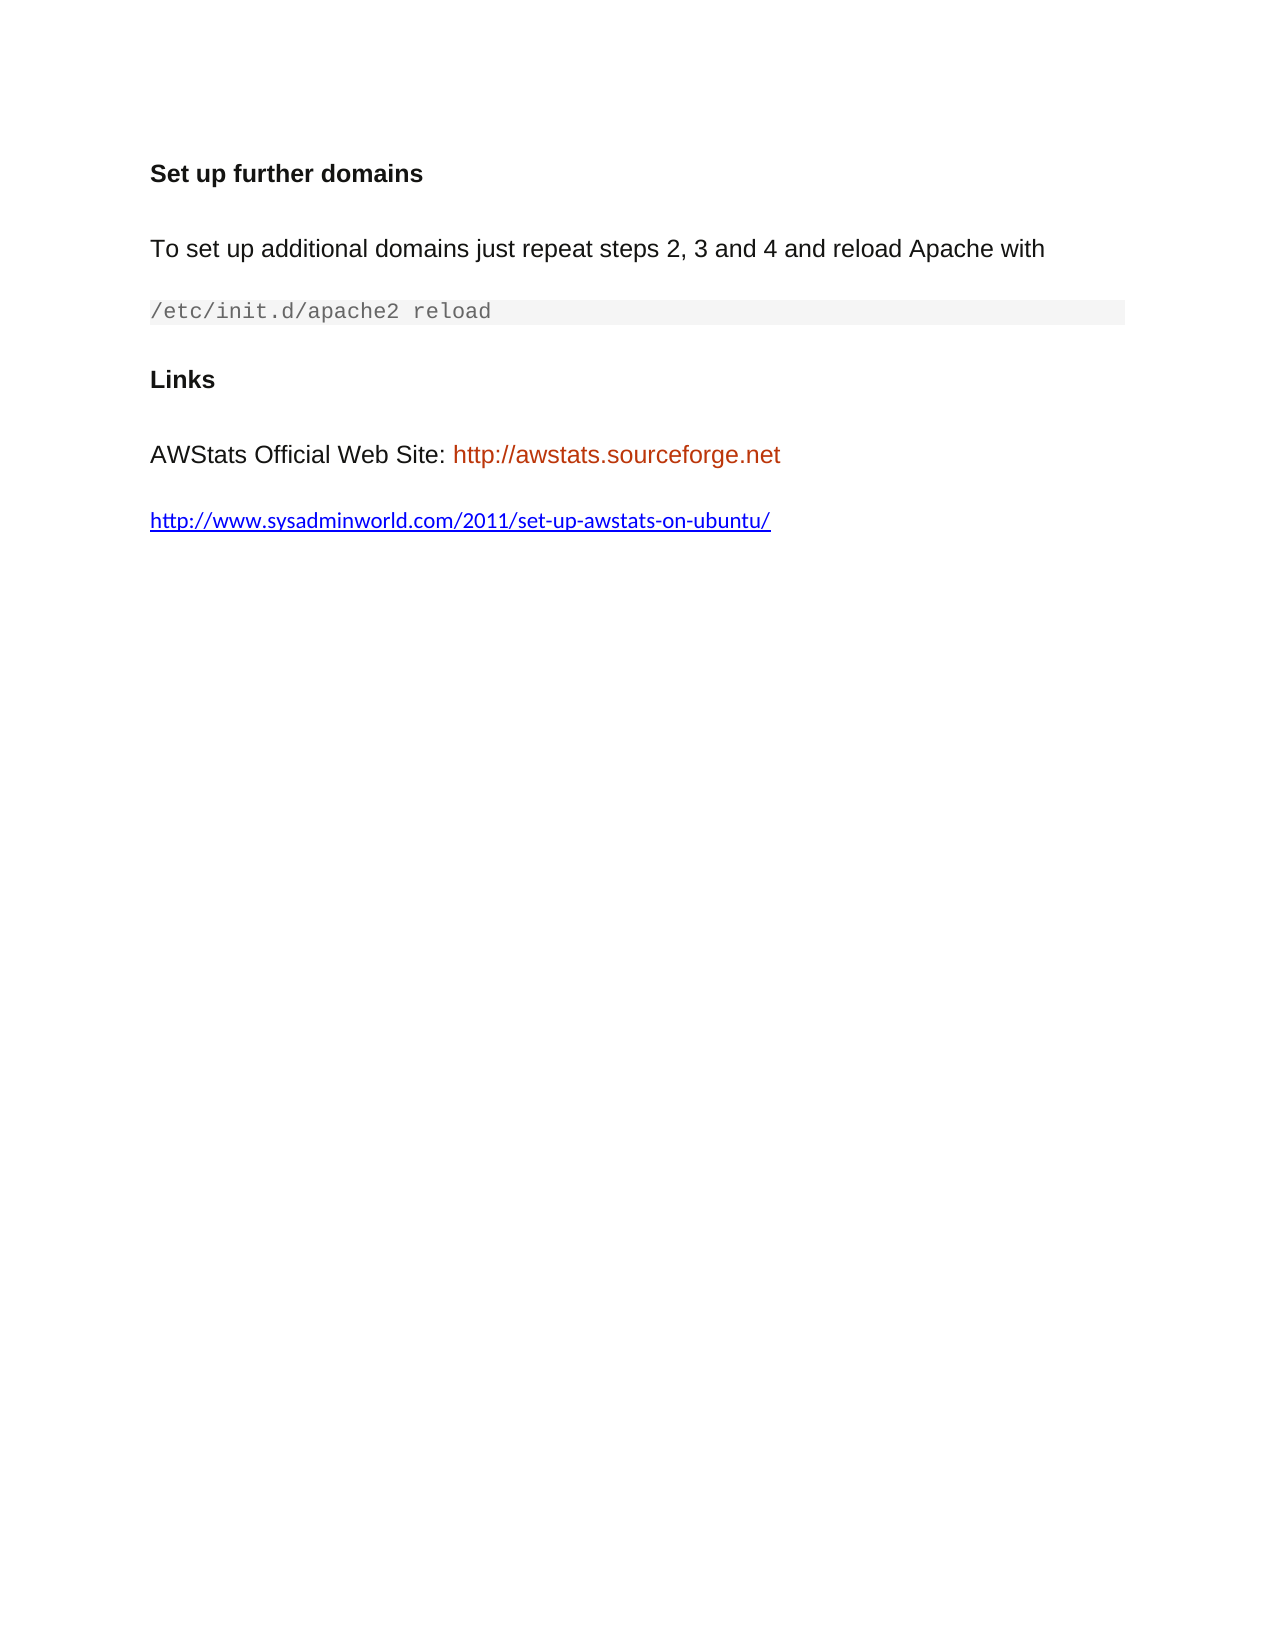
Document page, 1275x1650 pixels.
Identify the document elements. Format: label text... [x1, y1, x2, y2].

text /etc/init.d/apache2 reload [150, 300, 1125, 325]
text To set up additional domains just repeat steps 2, 3 and 4 and reload Apache with [150, 225, 1125, 262]
text Set up further domains [150, 150, 1125, 187]
text AWStats Official Web Site: http://awstats.sourceforge.net [150, 431, 1125, 468]
text http://www.sysadminworld.com/2011/set-up-awstats-on-ubuntu/ [150, 506, 1125, 534]
text Links [150, 356, 1125, 393]
